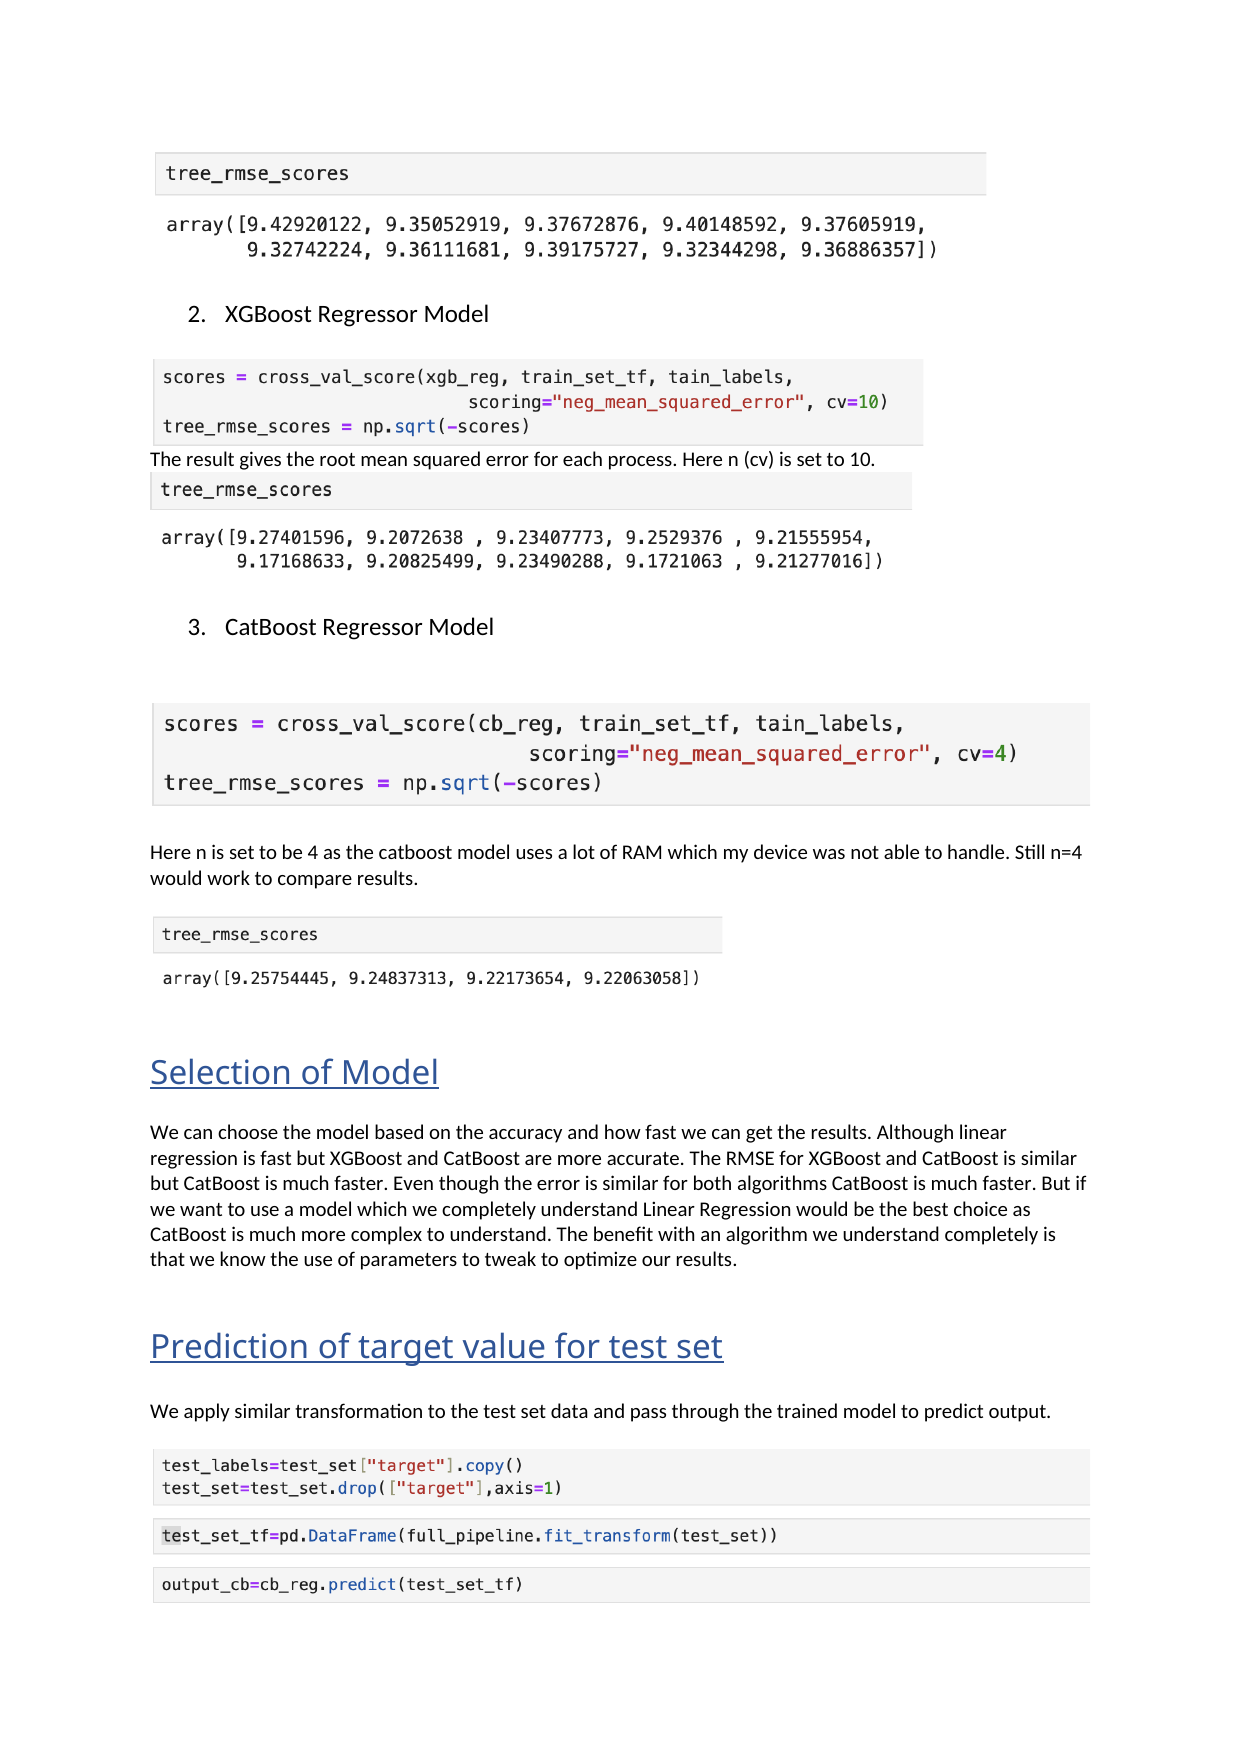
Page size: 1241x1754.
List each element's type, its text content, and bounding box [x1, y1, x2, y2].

text We apply similar transformation to the test set data and pass through the trained model to predict output. [150, 1398, 1090, 1424]
picture [150, 472, 913, 581]
picture [150, 915, 723, 999]
picture [150, 703, 1091, 809]
text The result gives the root mean squared error for each process. Here n (cv) is set to 10. [150, 447, 1090, 472]
list CatBoost Regressor Model [187, 611, 1090, 642]
text Here n is set to be 4 as the catboost model uses a lot of RAM which my device was not able to handle. Still n=4 would work to compare results. [150, 839, 1090, 890]
text We can choose the model based on the accuracy and how fast we can get the results. Although linear regression is fast but XGBoost and CatBoost are more accurate. The RMSE for XGBoost and CatBoost is similar but CatBoost is much faster. Even though the error is similar for both algorithms CatBoost is much faster. But if we want to use a model which we completely understand Linear Regression would be the best choice as CatBoost is much more complex to understand. The benefit with an algorithm we understand completely is that we know the use of parameters to tweak to optimize our results. [150, 1119, 1090, 1272]
subtitle Selection of Model [150, 1049, 1090, 1094]
list XGBoost Regressor Model [187, 298, 1090, 329]
subtitle Prediction of target value for test set [150, 1322, 1090, 1368]
picture [150, 150, 987, 268]
picture [150, 1449, 1091, 1603]
picture [150, 359, 924, 447]
